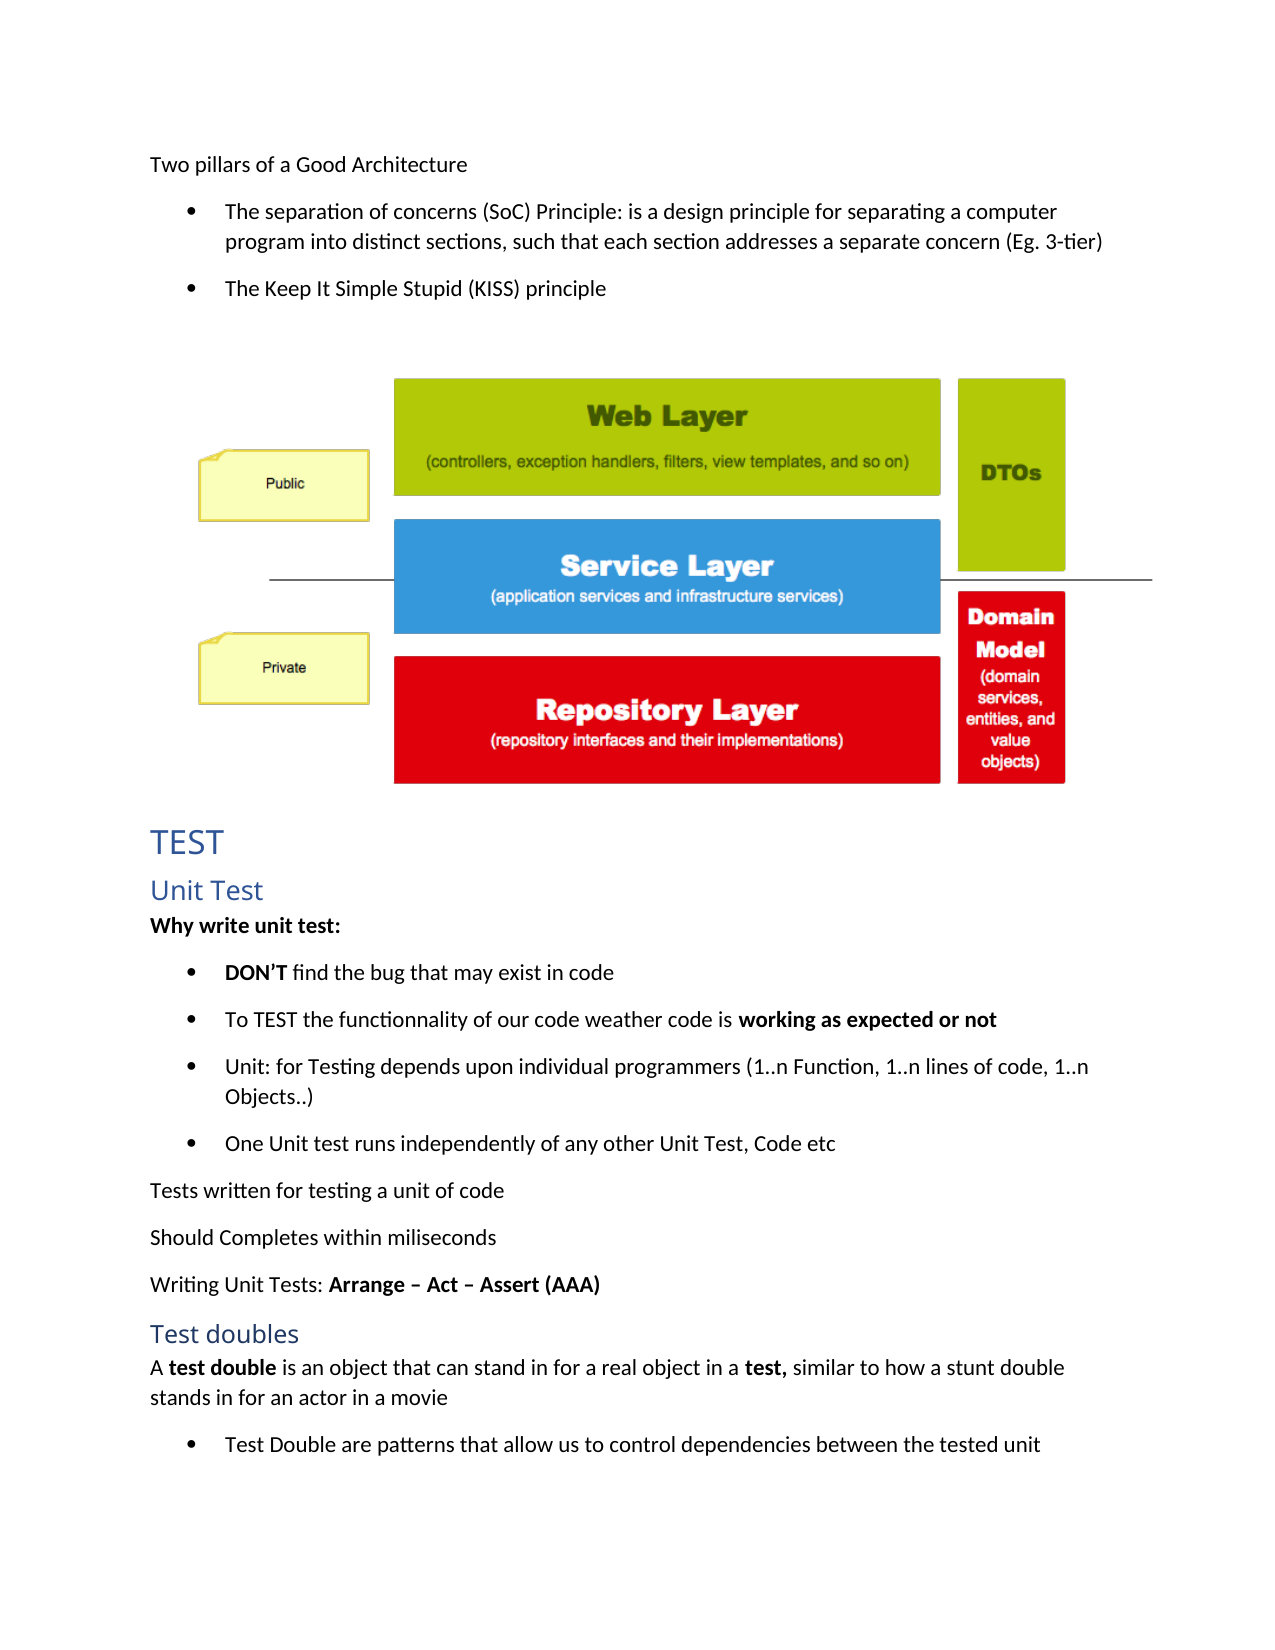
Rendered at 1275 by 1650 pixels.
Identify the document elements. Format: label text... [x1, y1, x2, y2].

list One Unit test runs independently of any other Unit Test, Code etc [187, 1129, 1125, 1157]
text Tests written for testing a unit of code [150, 1176, 1125, 1204]
subtitle Test doubles [150, 1317, 1125, 1351]
picture [187, 367, 1163, 792]
list The Keep It Simple Stupid (KISS) principle [187, 274, 1125, 302]
list DON’T find the bug that may exist in code [187, 958, 1125, 986]
list Unit: for Testing depends upon individual programmers (1..n Function, 1..n lines of code, 1..n Objects..) [187, 1052, 1125, 1110]
text Why write unit test: [150, 911, 1125, 939]
list To TEST the functionnality of our code weather code is working as expected or not [187, 1005, 1125, 1033]
text A test double is an object that can stand in for a real object in a test, similar to how a stunt double stands in for an actor in a movie [150, 1353, 1125, 1412]
text Should Completes within miliseconds [150, 1223, 1125, 1251]
subtitle TEST [150, 818, 1125, 864]
text Two pillars of a Good Architecture [150, 150, 1125, 178]
list The separation of concerns (SoC) Principle: is a design principle for separating a computer program into distinct sections, such that each section addresses a separate concern (Eg. 3-tier) [187, 197, 1125, 255]
list Test Double are patterns that allow us to control dependencies between the tested unit [187, 1430, 1125, 1458]
text Writing Unit Tests: Arrange – Act – Assert (AAA) [150, 1270, 1125, 1298]
subtitle Unit Test [150, 872, 1125, 908]
